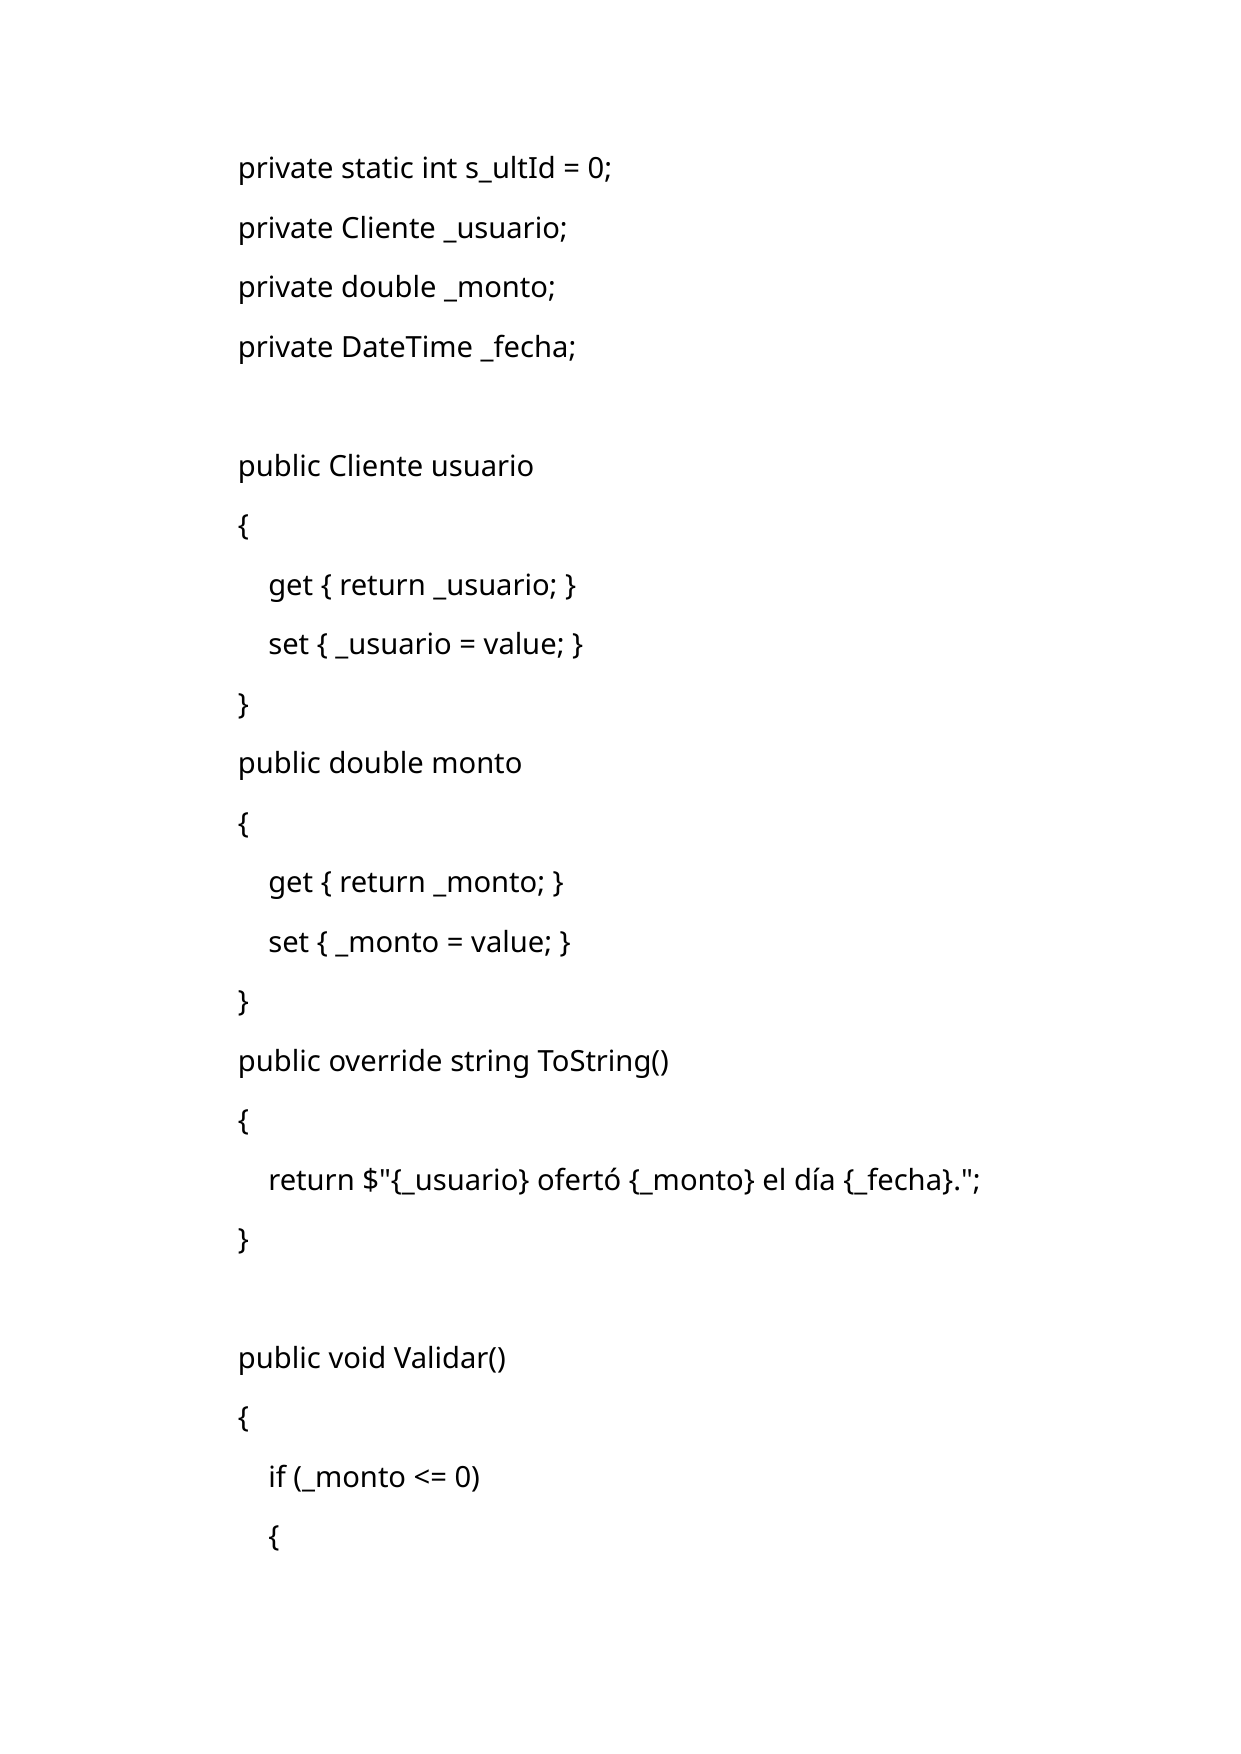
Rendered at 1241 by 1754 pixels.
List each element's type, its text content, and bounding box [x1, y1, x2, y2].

text } [177, 683, 1063, 723]
text private double _monto; [177, 267, 1063, 306]
text } [177, 980, 1063, 1020]
text { [177, 504, 1063, 544]
text private Cliente _usuario; [177, 207, 1063, 247]
text public Cliente usuario [177, 445, 1063, 485]
text public double monto [177, 742, 1063, 782]
text private DateTime _fecha; [177, 326, 1063, 366]
text if (_monto <= 0) [177, 1456, 1063, 1496]
text set { _usuario = value; } [177, 623, 1063, 663]
text return $"{_usuario} ofertó {_monto} el día {_fecha}."; [177, 1159, 1063, 1198]
text private static int s_ultId = 0; [177, 148, 1063, 187]
text public override string ToString() [177, 1040, 1063, 1079]
text public void Validar() [177, 1337, 1063, 1377]
text get { return _usuario; } [177, 564, 1063, 604]
text get { return _monto; } [177, 861, 1063, 901]
text { [177, 1099, 1063, 1139]
text set { _monto = value; } [177, 921, 1063, 961]
text { [177, 1397, 1063, 1436]
text } [177, 1218, 1063, 1258]
text { [177, 802, 1063, 842]
text { [177, 1516, 1063, 1555]
